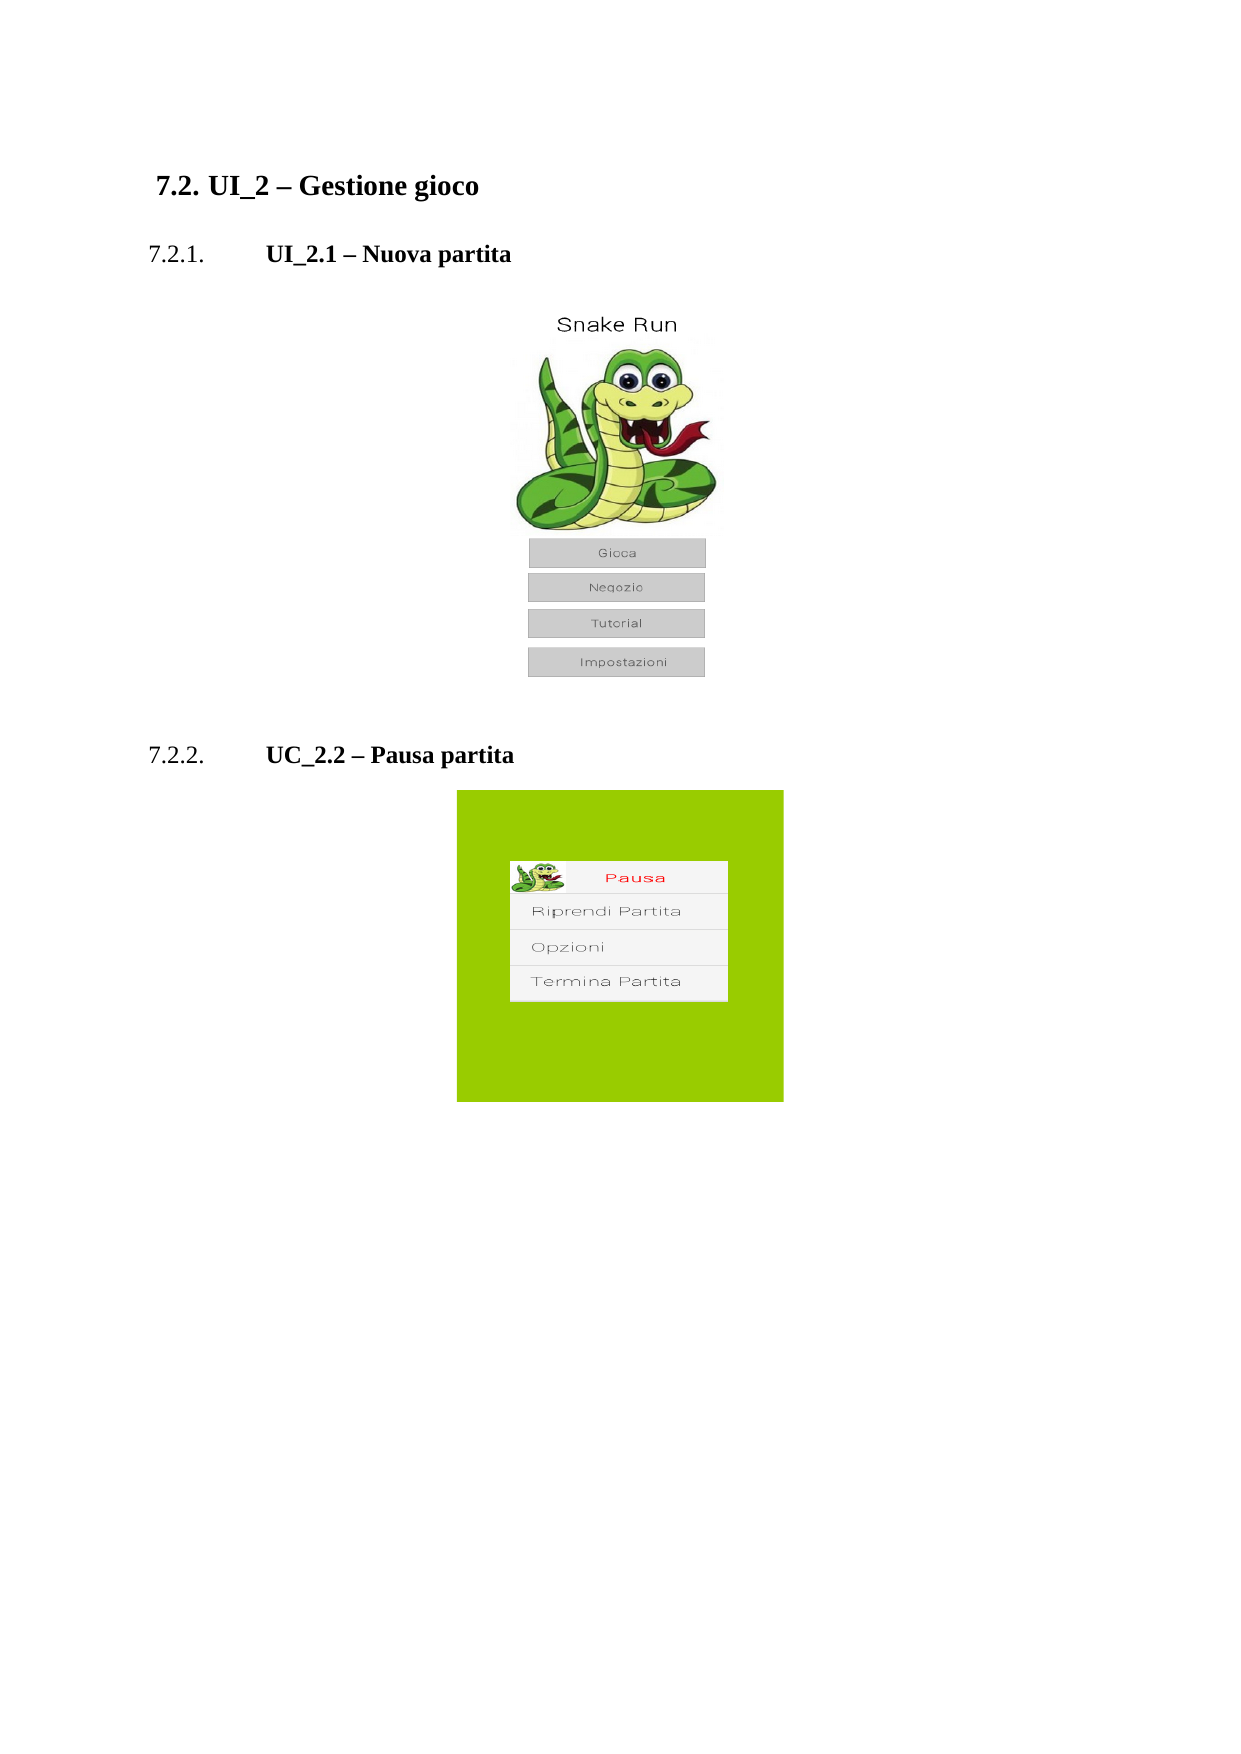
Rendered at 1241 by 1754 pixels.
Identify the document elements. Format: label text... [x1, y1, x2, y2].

subtitle UC_2.2 – Pausa partita [148, 740, 1122, 769]
subtitle UI_2 – Gestione gioco [156, 168, 1122, 202]
subtitle UI_2.1 – Nuova partita [148, 239, 1122, 268]
picture [467, 289, 773, 705]
picture [456, 790, 784, 1102]
